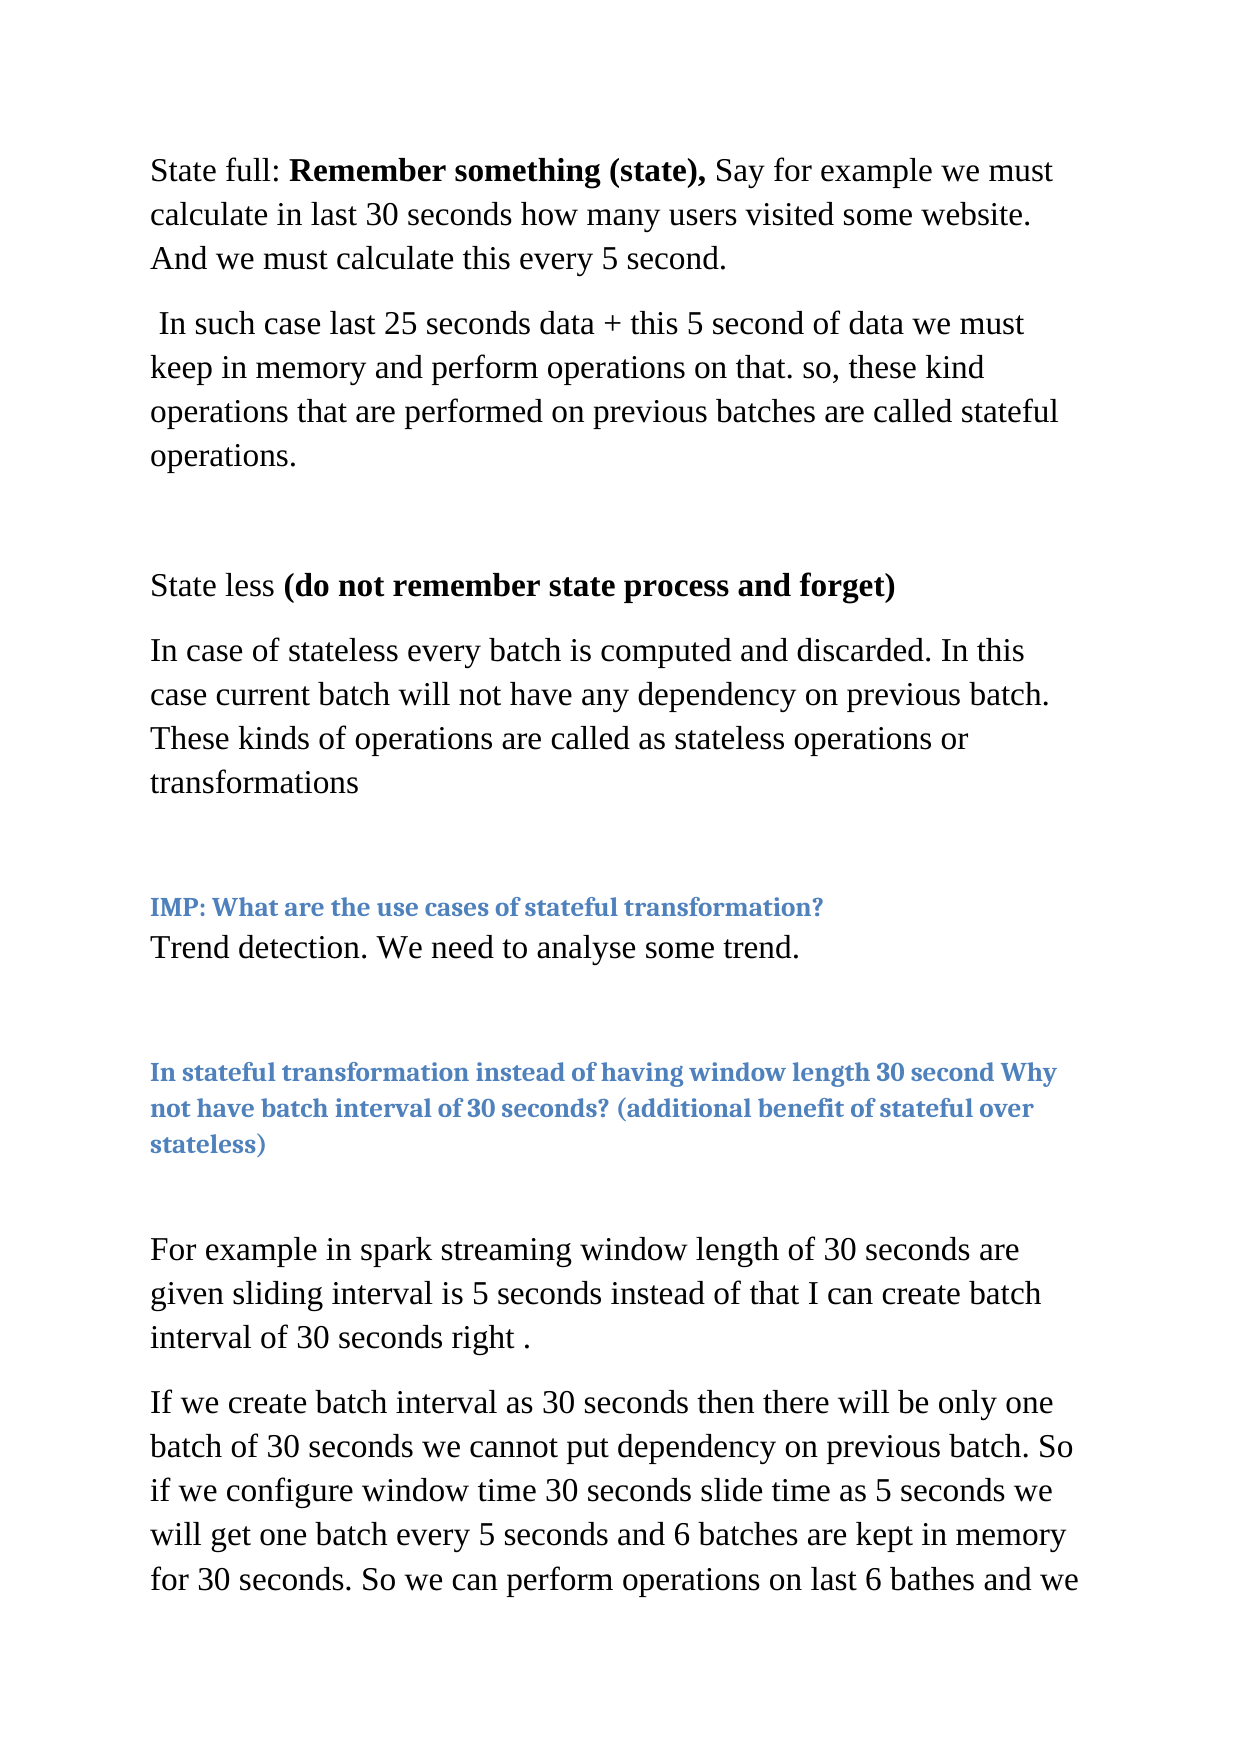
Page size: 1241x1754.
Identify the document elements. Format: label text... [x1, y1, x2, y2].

text In such case last 25 seconds data + this 5 second of data we must keep in memory and perform operations on that. so, these kind operations that are performed on previous batches are called stateful operations. [150, 303, 1090, 473]
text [150, 1382, 1090, 1597]
text State less (do not remember state process and forget) [150, 565, 1090, 603]
text Trend detection. We need to analyse some trend. [150, 928, 1090, 966]
text State full: Remember something (state), Say for example we must calculate in last 30 seconds how many users visited some website. And we must calculate this every 5 second. [150, 150, 1090, 276]
subtitle IMP: What are the use cases of stateful transformation? [150, 892, 1090, 923]
text For example in spark streaming window length of 30 seconds are given sliding interval is 5 seconds instead of that I can create batch interval of 30 seconds right . [150, 1229, 1090, 1356]
subtitle In stateful transformation instead of having window length 30 second Why not have batch interval of 30 seconds? (additional benefit of stateful over stateless) [150, 1057, 1090, 1160]
text In case of stateless every batch is computed and discarded. In this case current batch will not have any dependency on previous batch. These kinds of operations are called as stateless operations or transformations [150, 630, 1090, 800]
